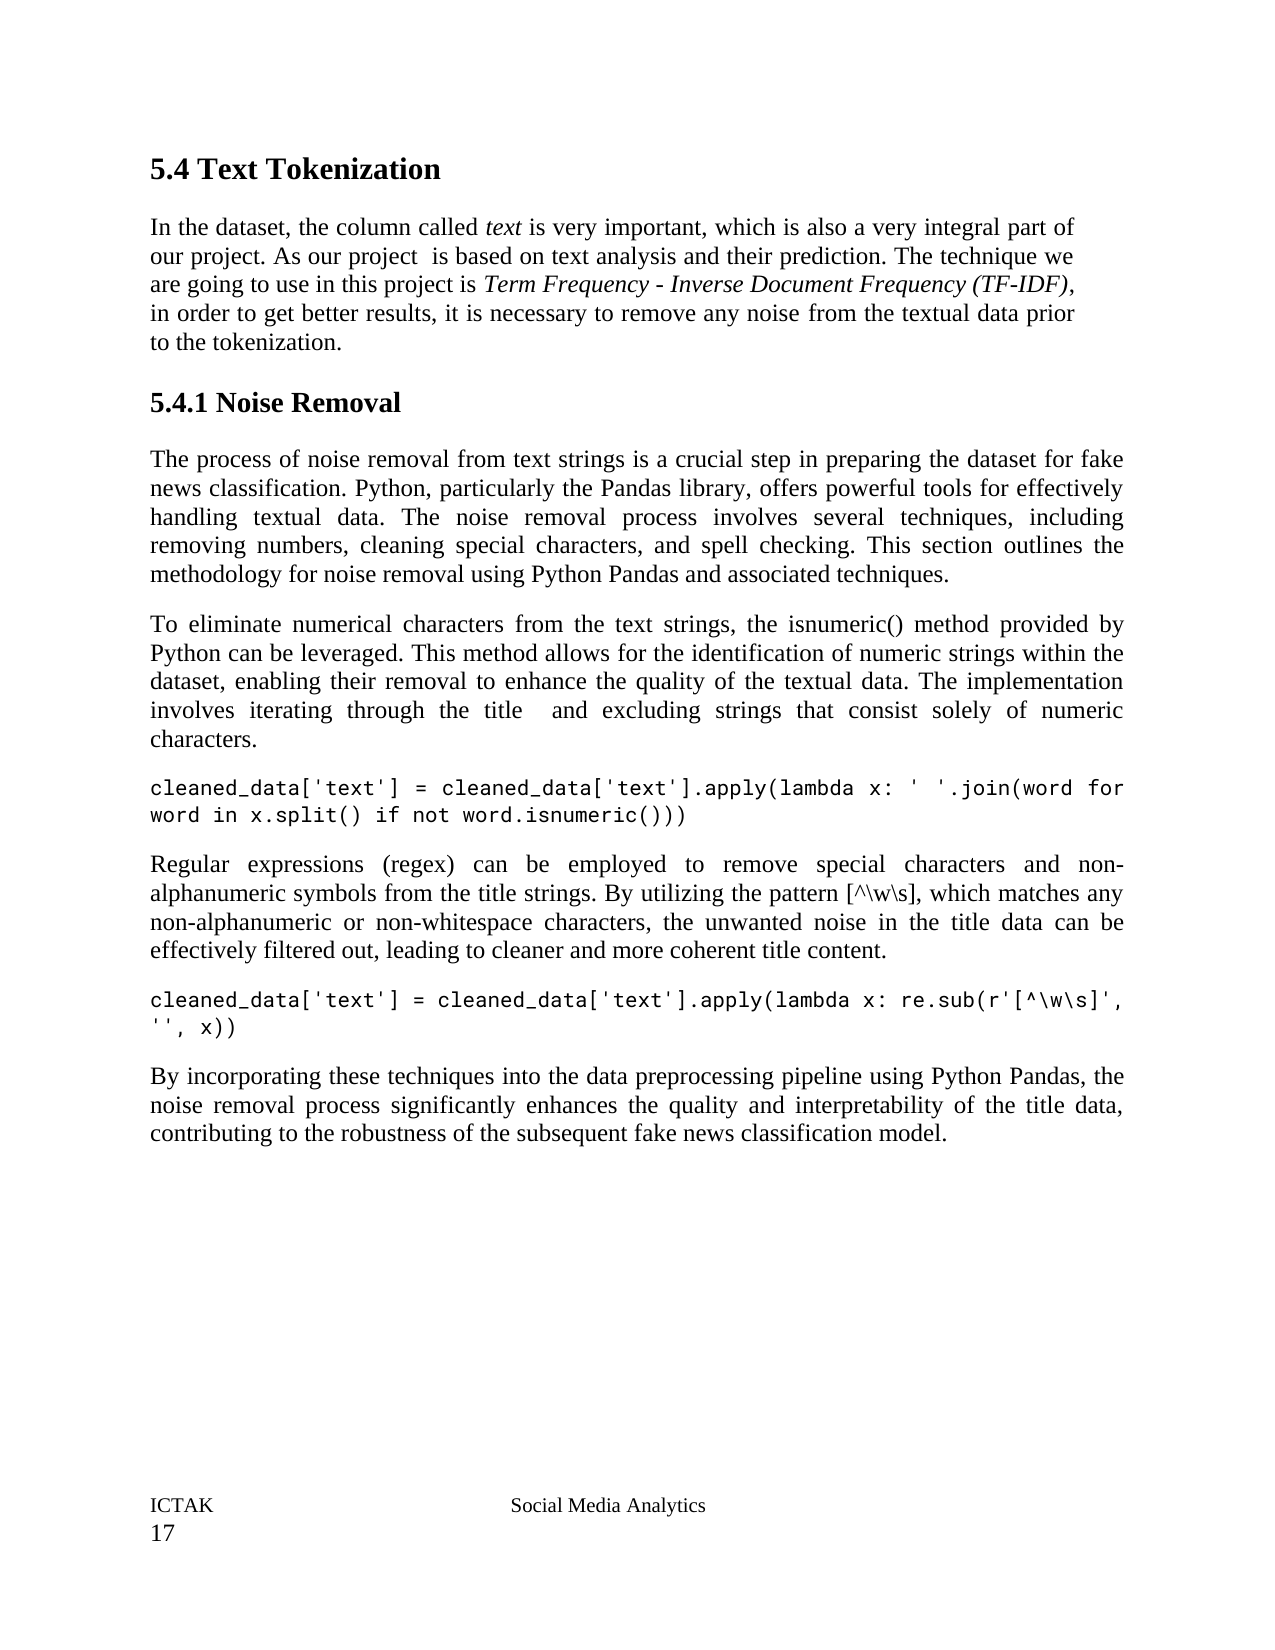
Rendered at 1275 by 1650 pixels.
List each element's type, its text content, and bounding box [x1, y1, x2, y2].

text 5.4.1 Noise Removal [150, 385, 1125, 418]
text cleaned_data['text'] = cleaned_data['text'].apply(lambda x: re.sub(r'[^\w\s]', '', x)) [150, 985, 1125, 1040]
text 5.4 Text Tokenization [150, 150, 1125, 186]
text To eliminate numerical characters from the text strings, the isnumeric() method provided by Python can be leveraged. This method allows for the identification of numeric strings within the dataset, enabling their removal to enhance the quality of the textual data. The implementation involves iterating through the title and excluding strings that consist solely of numeric characters. [150, 609, 1125, 753]
text By incorporating these techniques into the data preprocessing pipeline using Python Pandas, the noise removal process significantly enhances the quality and interpretability of the title data, contributing to the robustness of the subsequent fake news classification model. [150, 1061, 1125, 1147]
text Regular expressions (regex) can be employed to remove special characters and non-alphanumeric symbols from the title strings. By utilizing the pattern [^\w\s], which matches any non-alphanumeric or non-whitespace characters, the unwanted noise in the title data can be effectively filtered out, leading to cleaner and more coherent title content. [150, 849, 1125, 964]
text In the dataset, the column called text is very important, which is also a very integral part of our project. As our project is based on text analysis and their prediction. The technique we are going to use in this project is Term Frequency - Inverse Document Frequency (TF-IDF), in order to get better results, it is necessary to remove any noise from the textual data prior to the tokenization. [150, 212, 1075, 356]
text The process of noise removal from text strings is a crucial step in preparing the dataset for fake news classification. Python, particularly the Pandas library, offers powerful tools for effectively handling textual data. The noise removal process involves several techniques, including removing numbers, cleaning special characters, and spell checking. This section outlines the methodology for noise removal using Python Pandas and associated techniques. [150, 444, 1125, 588]
text cleaned_data['text'] = cleaned_data['text'].apply(lambda x: ' '.join(word for word in x.split() if not word.isnumeric())) [150, 773, 1125, 828]
